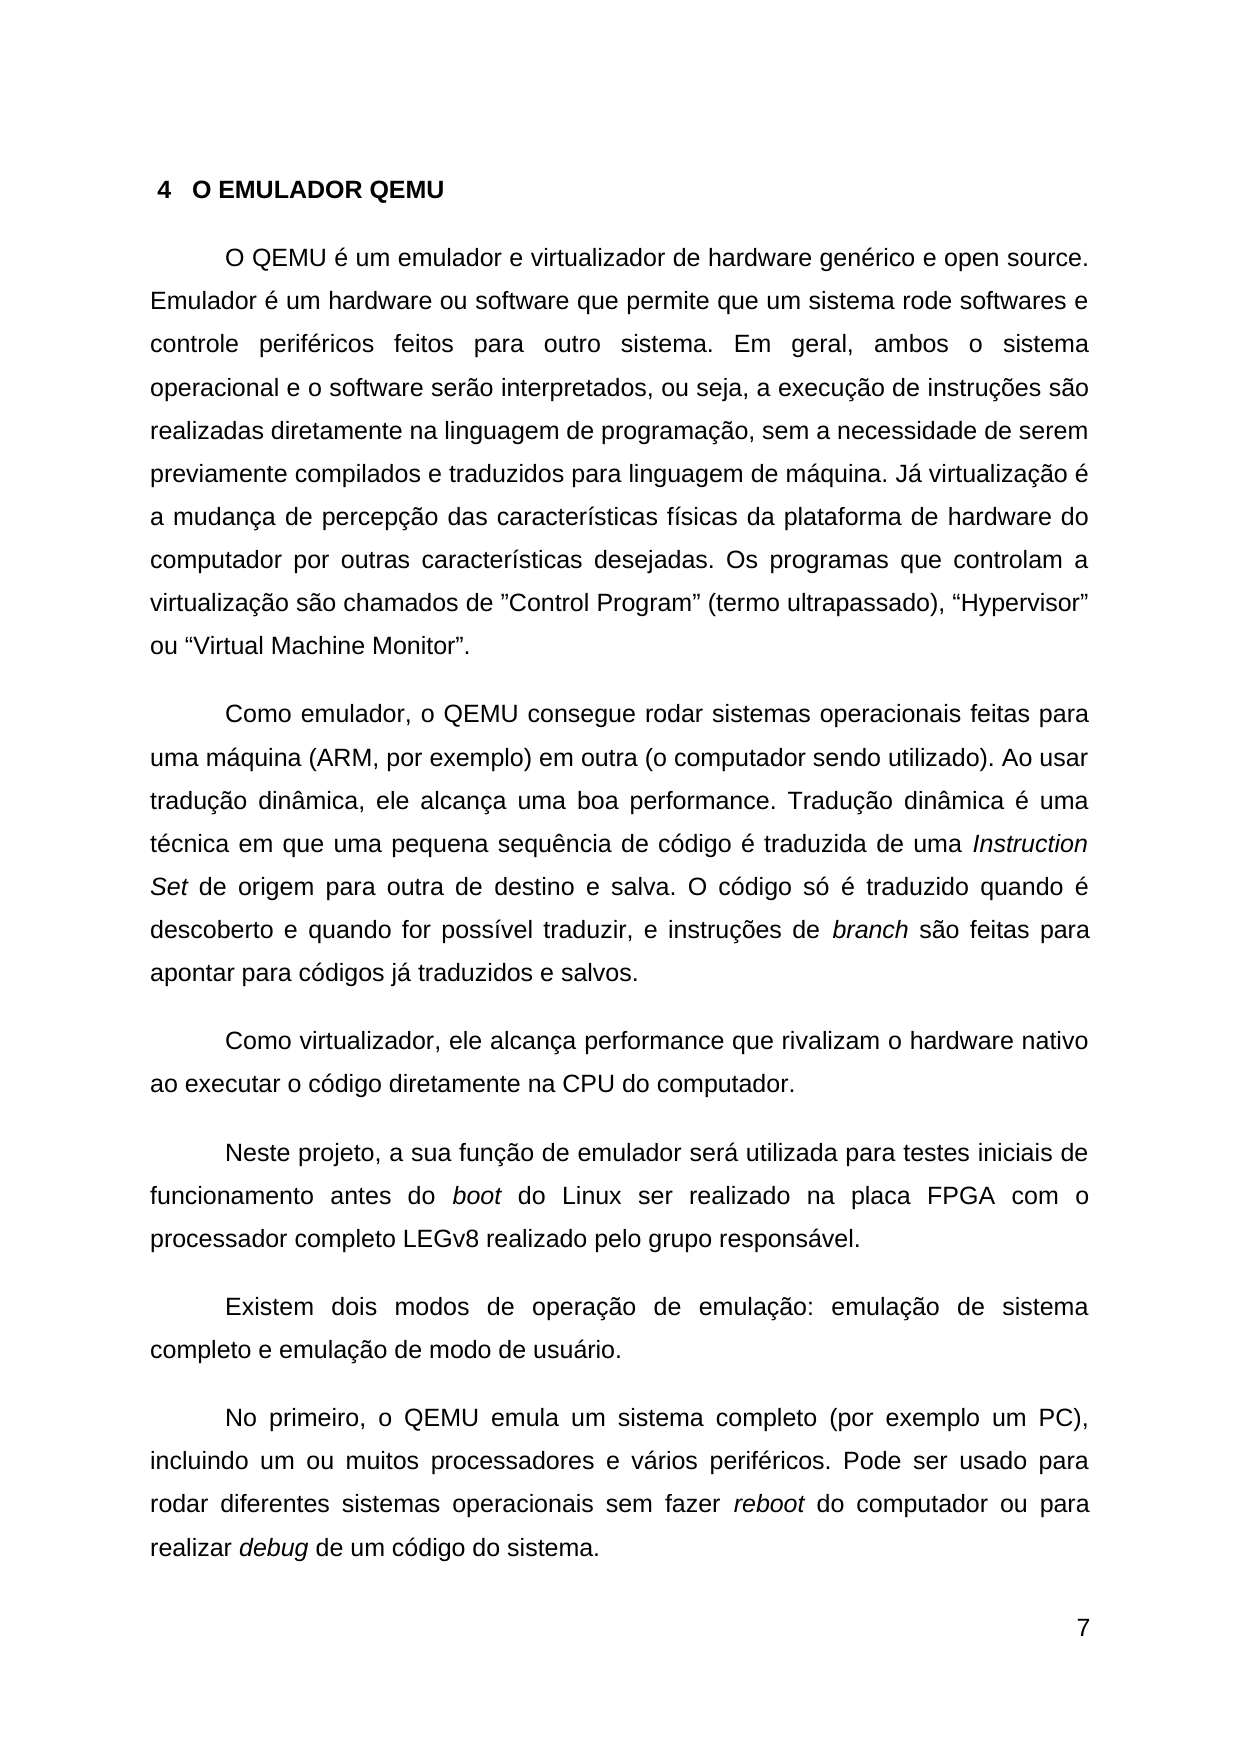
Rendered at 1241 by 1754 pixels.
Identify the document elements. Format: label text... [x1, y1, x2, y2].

subtitle 4 O EMULADOR QEMU [150, 175, 1090, 204]
text Neste projeto, a sua função de emulador será utilizada para testes iniciais de funcionamento antes do boot do Linux ser realizado na placa FPGA com o processador completo LEGv8 realizado pelo grupo responsável. [150, 1137, 1090, 1252]
text Como virtualizador, ele alcança performance que rivalizam o hardware nativo ao executar o código diretamente na CPU do computador. [150, 1026, 1090, 1098]
text Existem dois modos de operação de emulação: emulação de sistema completo e emulação de modo de usuário. [150, 1292, 1090, 1364]
text O QEMU é um emulador e virtualizador de hardware genérico e open source. Emulador é um hardware ou software que permite que um sistema rode softwares e controle periféricos feitos para outro sistema. Em geral, ambos o sistema operacional e o software serão interpretados, ou seja, a execução de instruções são realizadas diretamente na linguagem de programação, sem a necessidade de serem previamente compilados e traduzidos para linguagem de máquina. Já virtualização é a mudança de percepção das características físicas da plataforma de hardware do computador por outras características desejadas. Os programas que controlam a virtualização são chamados de ”Control Program” (termo ultrapassado), “Hypervisor” ou “Virtual Machine Monitor”. [150, 243, 1090, 660]
text Como emulador, o QEMU consegue rodar sistemas operacionais feitas para uma máquina (ARM, por exemplo) em outra (o computador sendo utilizado). Ao usar tradução dinâmica, ele alcança uma boa performance. Tradução dinâmica é uma técnica em que uma pequena sequência de código é traduzida de uma Instruction Set de origem para outra de destino e salva. O código só é traduzido quando é descoberto e quando for possível traduzir, e instruções de branch são feitas para apontar para códigos já traduzidos e salvos. [150, 699, 1090, 987]
text No primeiro, o QEMU emula um sistema completo (por exemplo um PC), incluindo um ou muitos processadores e vários periféricos. Pode ser usado para rodar diferentes sistemas operacionais sem fazer reboot do computador ou para realizar debug de um código do sistema. [150, 1403, 1090, 1561]
